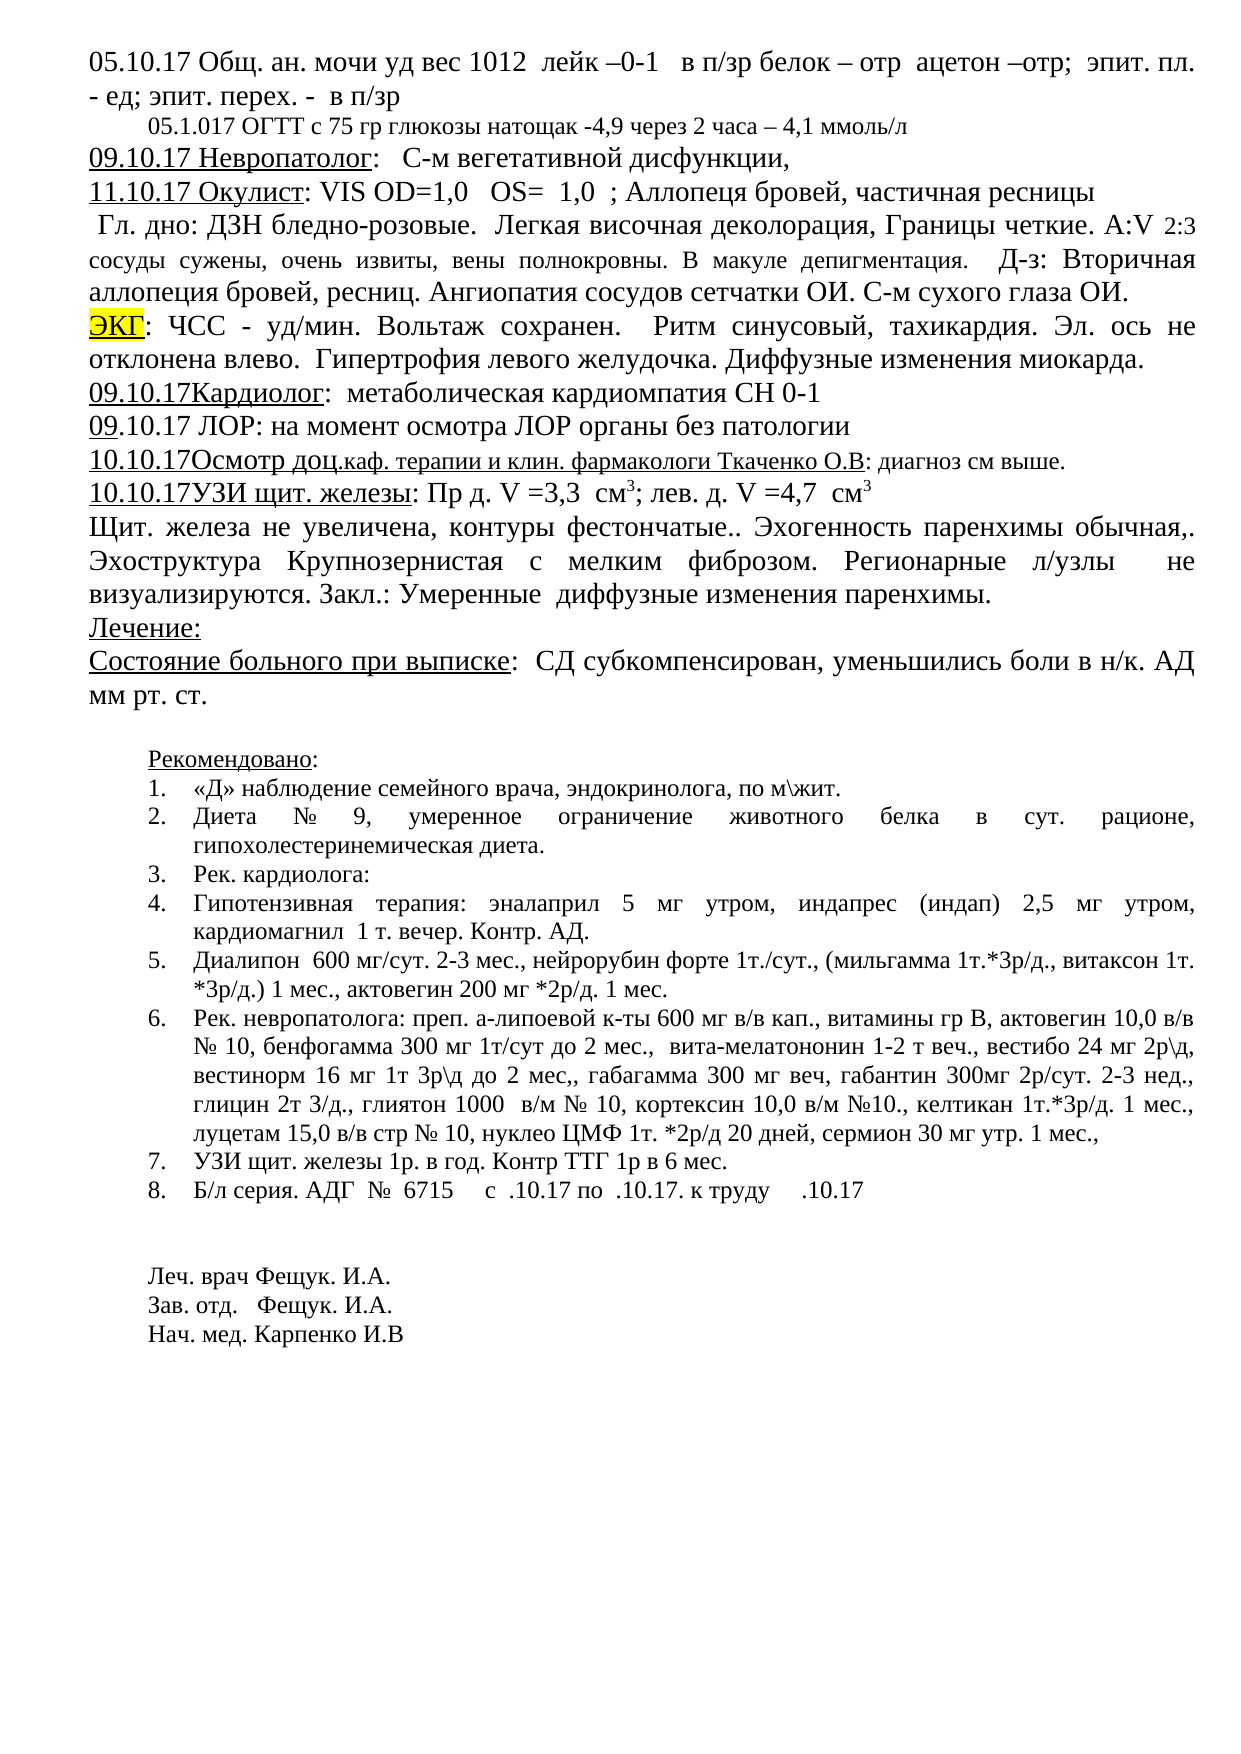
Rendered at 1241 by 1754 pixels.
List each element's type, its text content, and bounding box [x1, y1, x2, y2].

list УЗИ щит. железы 1р. в год. Контр ТТГ 1р в 6 мес. [148, 1146, 1196, 1175]
text ЭКГ: ЧСС - уд/мин. Вольтаж Ритм синусовый, тахикардия. Эл. ось не отклонена влево. Гипертрофия левого желудочка. Диффузные изменения миокарда. [89, 308, 1196, 375]
list Диета № 9, умеренное ограничение животного белка в сут. рационе, гипохолестеринемическая диета. [148, 801, 1196, 859]
list : эналаприл 5 мг утром, индапрес (индап) 2,5 мг утром, кардиомагнил 1 т. вечер. Контр. АД. [148, 888, 1196, 945]
subtitle 05.10.17 Общ. ан. мочи уд вес 1012 лейк –0-1 в п/зр белок – отр ацетон –отр; эпит. пл. - ед; эпит. перех. - в п/зр [89, 44, 1196, 111]
text 05.1.017 ОГТТ с 75 гр глюкозы натощак -4,9 через 2 часа – 4,1 ммоль/л [148, 111, 1196, 140]
text Нач. мед. Карпенко И.В [148, 1319, 1196, 1348]
text 09.10.17 ЛОР: на момент осмотра ЛОР органы без патологии [89, 408, 1196, 442]
text Леч. врач [148, 1261, 1196, 1290]
text Щит. железа не увеличена, контуры фестончатые.. Эхогенность паренхимы обычная,. Эхоструктура Крупнозернистая с мелким фиброзом. Регионарные л/узлы не визуализируются. Закл.: диффузные изменения паренхимы. [89, 509, 1196, 610]
list Б/л серия. АДГ № 6715 с .10.17 по .10.17. к труду .10.17 [148, 1175, 1196, 1204]
text 11.10.17 Окулист: VIS OD=1,0 OS= 1,0 ; Аллопеця бровей, частичная ресницы [89, 174, 1196, 207]
list Рек. кардиолога: [148, 859, 1196, 888]
text Лечение: [89, 610, 1196, 643]
text Рекомендовано: [148, 744, 1196, 773]
text Состояние больного при выписке: СД субкомпенсирован, уменьшились боли в н/к. АД мм рт. ст. [89, 643, 1196, 710]
text 10.10.17Осмотр доц.каф. терапии и клин. фармакологи Ткаченко О.В: диагноз см выше. [89, 442, 1196, 476]
text 09.10.17 Невропатолог: С-м вегетативной дисфункции, [89, 140, 1196, 174]
text 09.10.17Кардиолог: метаболическая кардиомпатия СН 0-1 [89, 375, 1196, 408]
text 10.10.17УЗИ щит. железы: Пр д. V =3,3 см3; лев. д. V =4,7 см3 [89, 476, 1196, 509]
list 600 мг/сут. 2-3 мес., нейрорубин форте 1т./сут., (мильгамма 1т.*3р/д., витаксон 1т. *3р/д.) 1 мес., актовегин 200 мг *2р/д. 1 мес. [148, 945, 1196, 1003]
text Гл. дно: ДЗН бледно-розовые. Легкая височная деколорация, Границы четкие. А:V сосуды сужены, очень извиты, вены полнокровны. В макуле депигментация. Д-з: Вторичная аллопеция бровей, ресниц. Ангиопатия сосудов сетчатки ОИ. С-м сухого глаза ОИ. [89, 207, 1196, 308]
list «Д» наблюдение семейного врача, эндокринолога, по м\жит. [148, 773, 1196, 801]
list Рек. невропатолога: преп. а-липоевой к-ты 600 мг в/в кап., витамины гр В, актовегин 10,0 в/в № 10, бенфогамма 300 мг 1т/сут до 2 мес., вита-мелатононин 1-2 т веч., вестибо 24 мг 2р\д, вестинорм 16 мг 1т 3р\д до 2 мес,, габагамма 300 мг веч, габантин 300мг 2р/сут. 2-3 нед., глицин 2т 3/д., глиятон 1000 в/м № 10, кортексин 10,0 в/м №10., келтикан 1т.*3р/д. 1 мес., луцетам 15,0 в/в стр № 10, нуклео ЦМФ 1т. *2р/д 20 дней, сермион 30 мг утр. 1 мес., [148, 1003, 1196, 1146]
